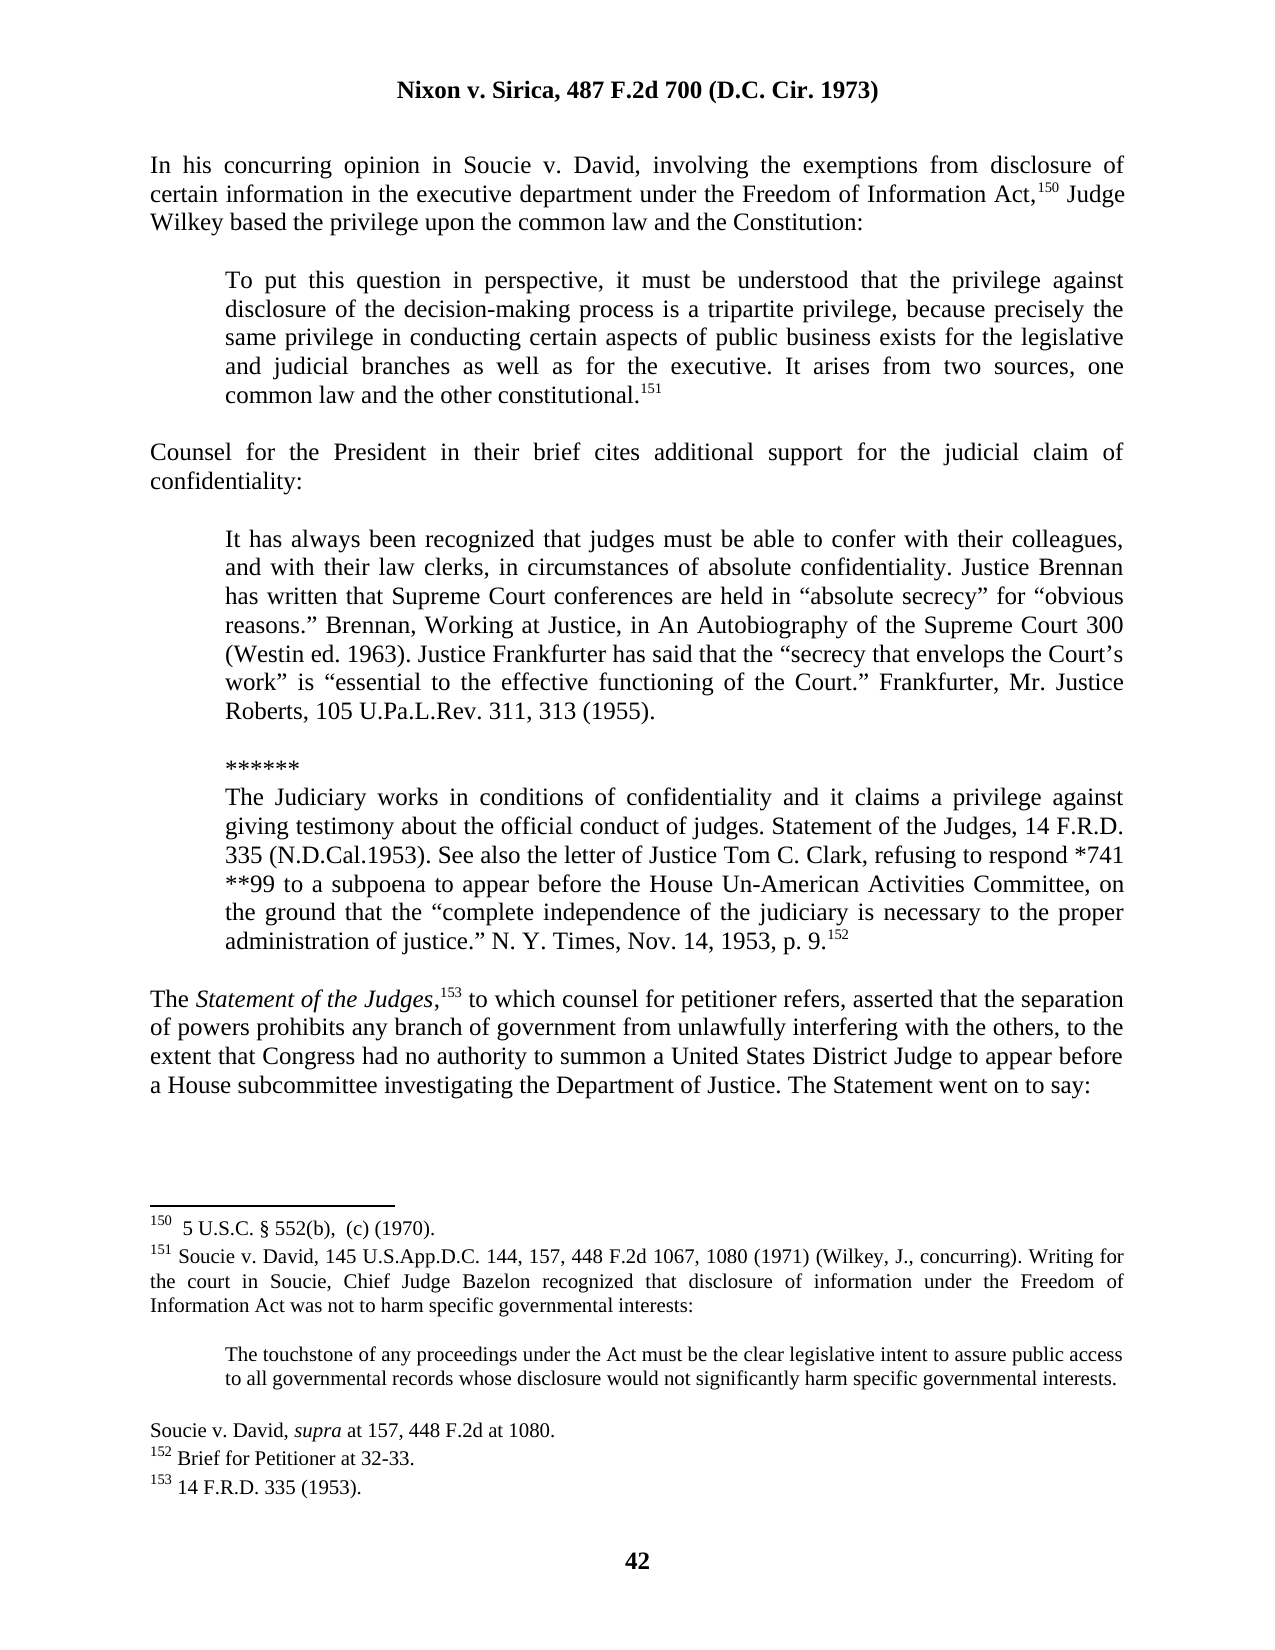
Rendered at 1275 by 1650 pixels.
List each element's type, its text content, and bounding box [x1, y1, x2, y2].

text The Judiciary works in conditions of confidentiality and it claims a privilege against giving testimony about the official conduct of judges. Statement of the Judges, 14 F.R.D. 335 (N.D.Cal.1953). See also the letter of Justice Tom C. Clark, refusing to respond *741 **99 to a subpoena to appear before the House Un-American Activities Committee, on the ground that the “complete independence of the judiciary is necessary to the proper administration of justice.” N. Y. Times, Nov. 14, 1953, p. 9. [225, 782, 1125, 955]
text It has always been recognized that judges must be able to confer with their colleagues, and with their law clerks, in circumstances of absolute confidentiality. Justice Brennan has written that Supreme Court conferences are held in “absolute secrecy” for “obvious reasons.” Brennan, Working at Justice, in An Autobiography of the Supreme Court 300 (Westin ed. 1963). Justice Frankfurter has said that the “secrecy that envelops the Court’s work” is “essential to the effective functioning of the Court.” Frankfurter, Mr. Justice Roberts, 105 U.Pa.L.Rev. 311, 313 (1955). [225, 524, 1125, 725]
text In his concurring opinion in Soucie v. David, involving the exemptions from disclosure of certain information in the executive department under the Freedom of Information Act, Judge Wilkey based the privilege upon the common law and the Constitution: [150, 150, 1125, 236]
text Counsel for the President in their brief cites additional support for the judicial claim of confidentiality: [150, 437, 1125, 495]
text The Statement of the Judges, to which counsel for petitioner refers, asserted that the separation of powers prohibits any branch of government from unlawfully interfering with the others, to the extent that Congress had no authority to summon a United States District Judge to appear before a House subcommittee investigating the Department of Justice. The Statement went on to say: [150, 984, 1125, 1099]
text To put this question in perspective, it must be understood that the privilege against disclosure of the decision-making process is a tripartite privilege, because precisely the same privilege in conducting certain aspects of public business exists for the legislative and judicial branches as well as for the executive. It arises from two sources, one common law and the other constitutional. [225, 265, 1125, 409]
text ****** [225, 754, 1125, 782]
